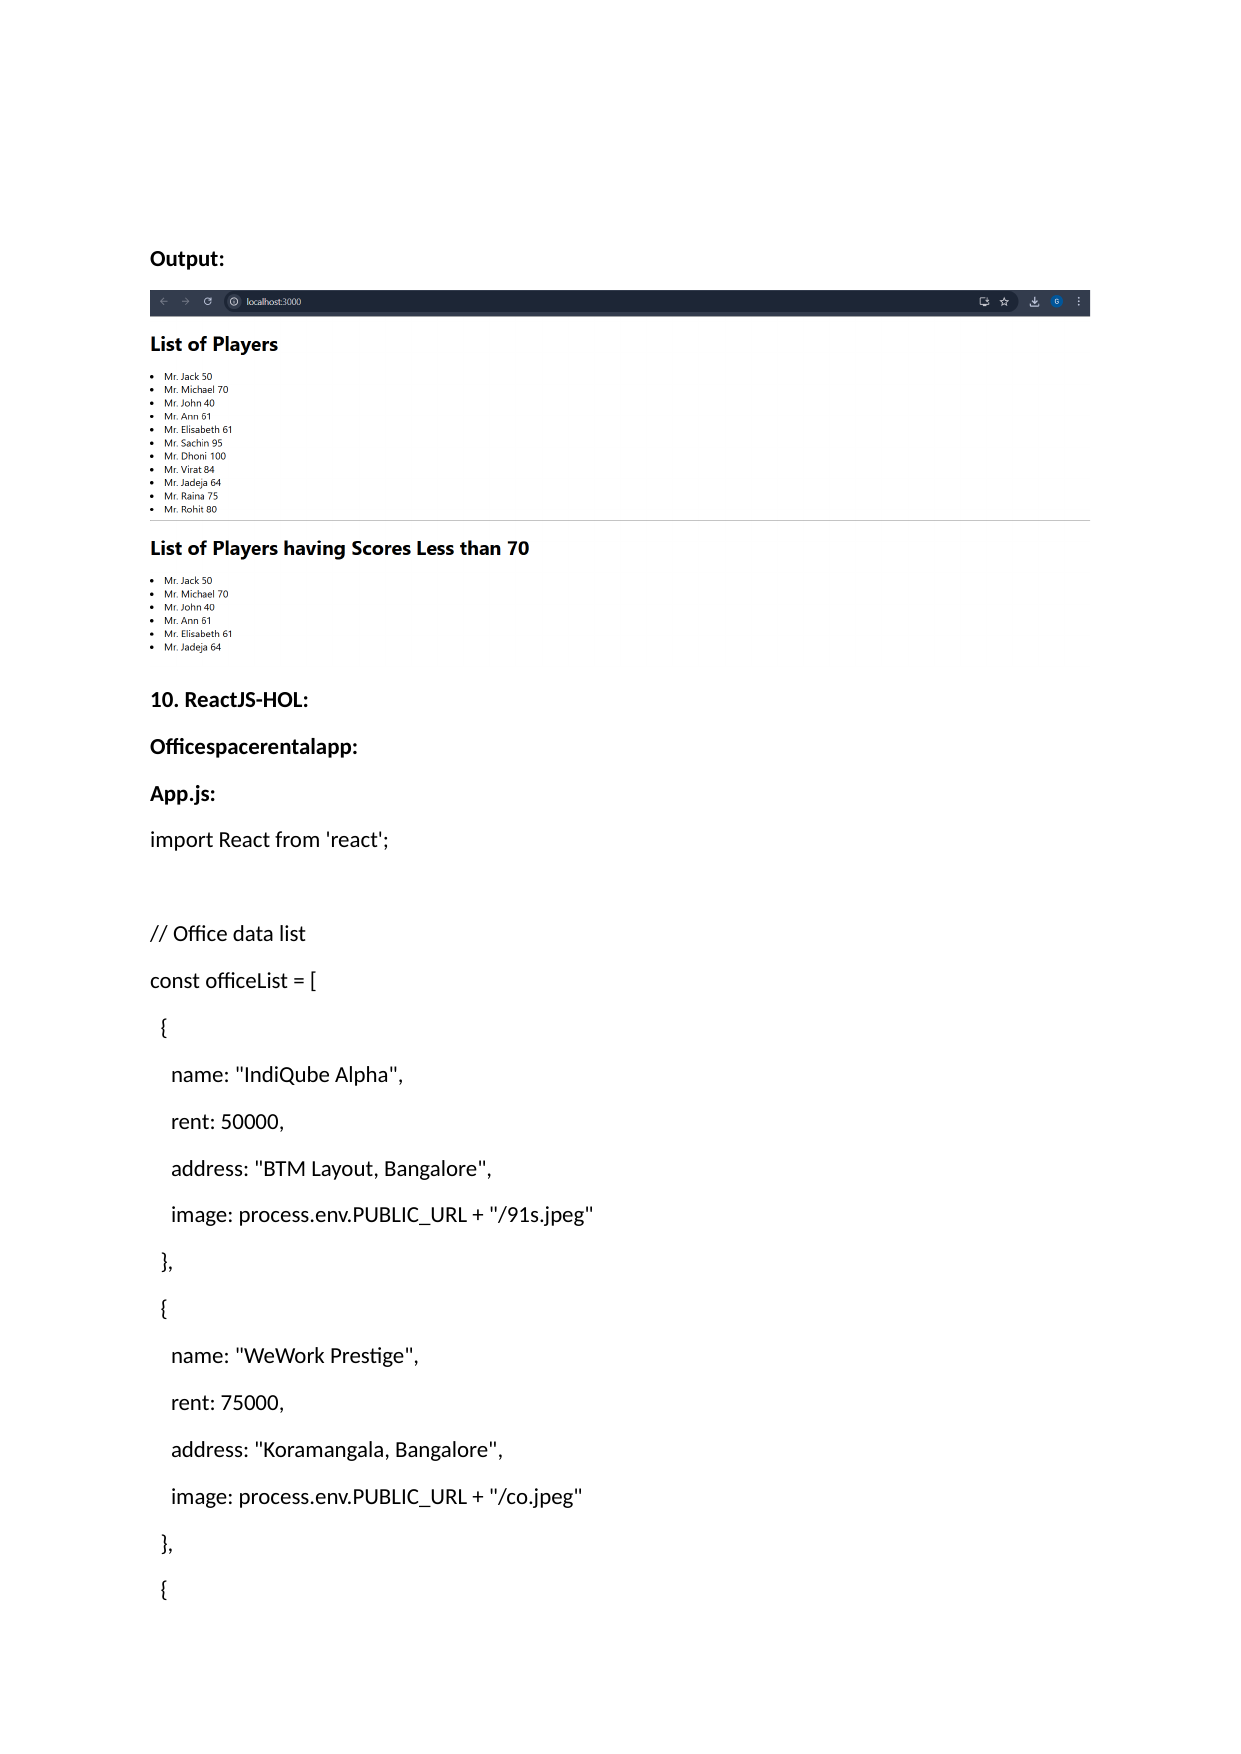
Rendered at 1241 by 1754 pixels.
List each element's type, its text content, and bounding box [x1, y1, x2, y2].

text { [150, 1576, 1090, 1604]
text import React from 'react'; [150, 826, 1090, 854]
text const officeList = [ [150, 966, 1090, 994]
picture [150, 290, 1091, 667]
text { [150, 1013, 1090, 1041]
text }, [150, 1247, 1090, 1276]
text Output: [150, 244, 1090, 272]
text address: "BTM Layout, Bangalore", [150, 1154, 1090, 1182]
text address: "Koramangala, Bangalore", [150, 1435, 1090, 1463]
text rent: 75000, [150, 1388, 1090, 1416]
text name: "IndiQube Alpha", [150, 1060, 1090, 1088]
text }, [150, 1529, 1090, 1557]
text rent: 50000, [150, 1107, 1090, 1135]
text name: "WeWork Prestige", [150, 1341, 1090, 1369]
text image: process.env.PUBLIC_URL + "/co.jpeg" [150, 1482, 1090, 1510]
text // Office data list [150, 919, 1090, 947]
text Officespacerentalapp: [150, 732, 1090, 760]
text { [150, 1294, 1090, 1322]
text App.js: [150, 779, 1090, 807]
text image: process.env.PUBLIC_URL + "/91s.jpeg" [150, 1201, 1090, 1229]
text 10. ReactJS-HOL: [150, 685, 1090, 713]
